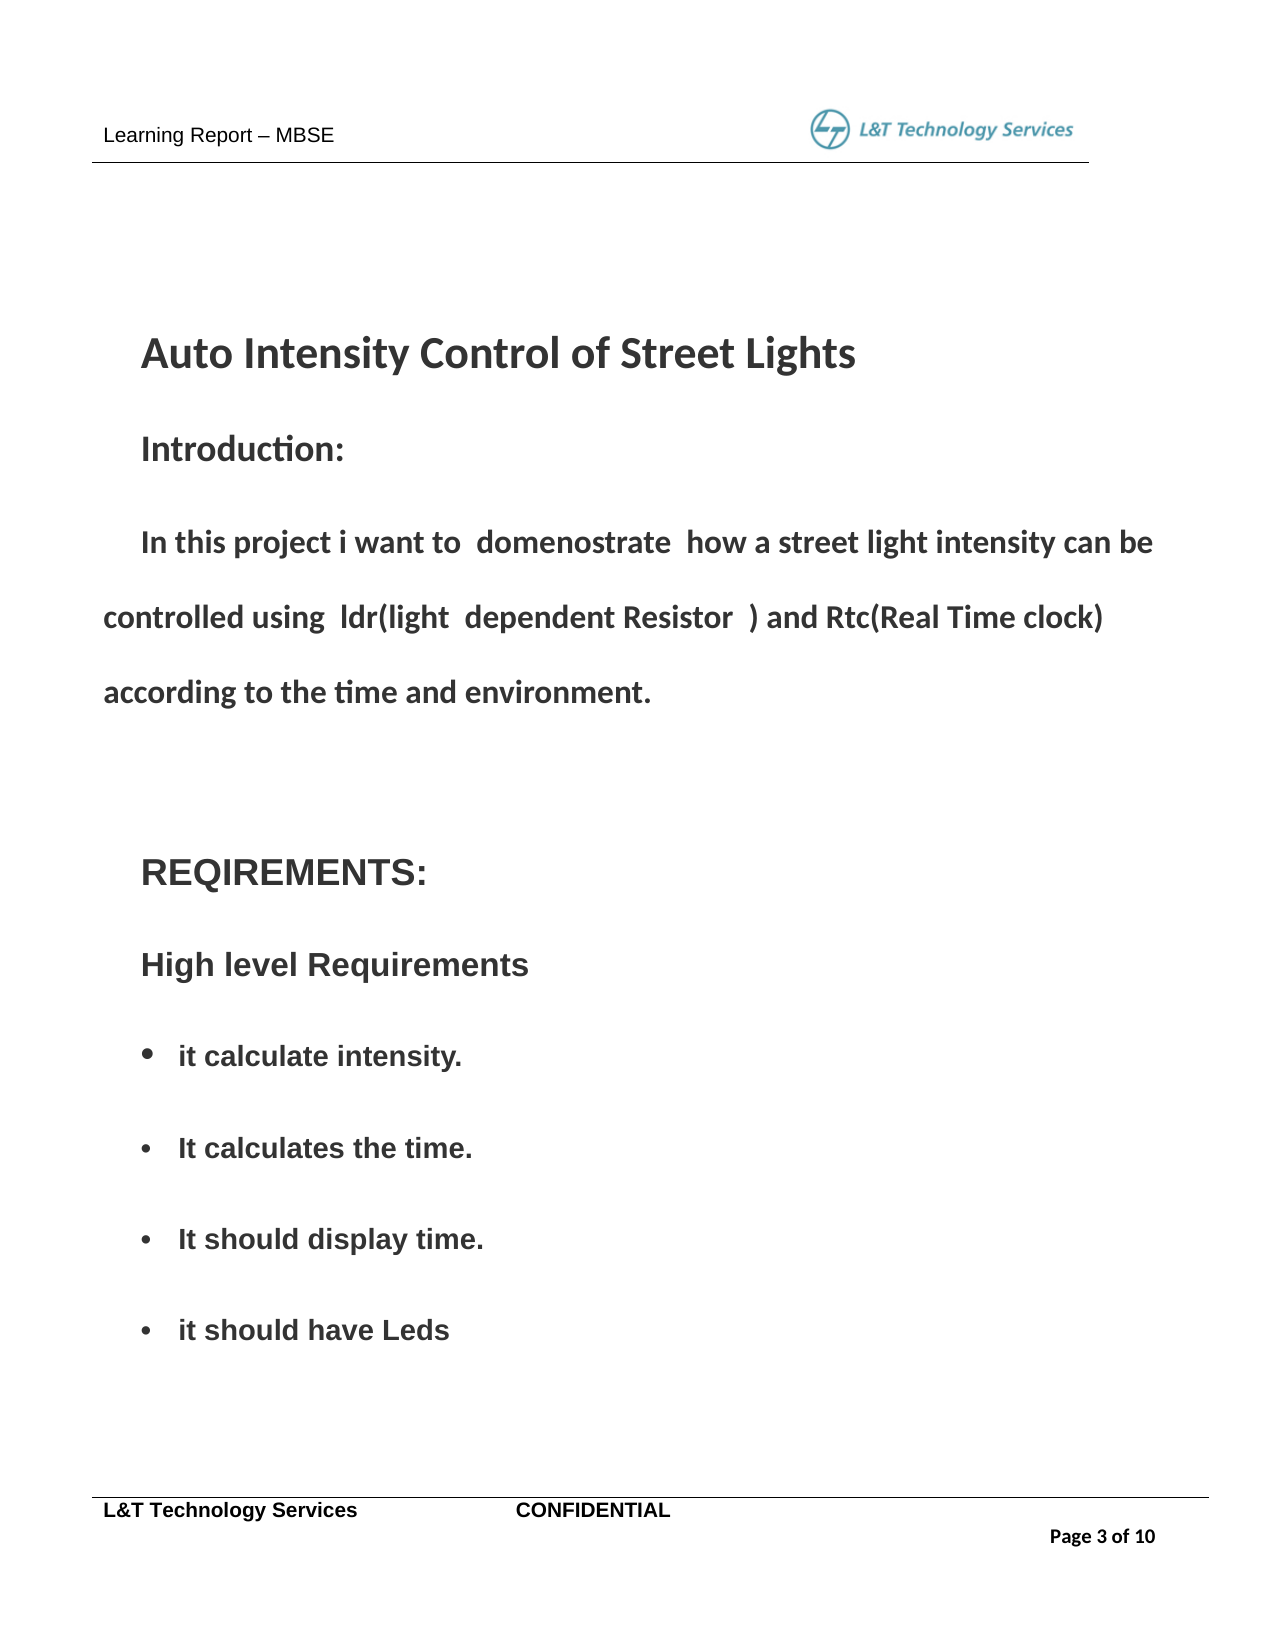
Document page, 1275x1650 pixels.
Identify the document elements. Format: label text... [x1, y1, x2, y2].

text Auto Intensity Control of Street Lights [103, 305, 1162, 380]
text • It calculates the time. [103, 1090, 1162, 1165]
text • it calculate intensity. [103, 999, 1162, 1074]
text • It should display time. [103, 1180, 1162, 1255]
text High level Requirements [103, 908, 1162, 983]
text • it should have Leds [103, 1271, 1162, 1346]
text Introduction: [103, 396, 1162, 471]
text In this project i want to domenostrate how a street light intensity can be controlled using ldr(light dependent Resistor ) and Rtc(Real Time clock) according to the time and environment. [103, 487, 1162, 712]
text REQIREMENTS: [103, 818, 1162, 893]
